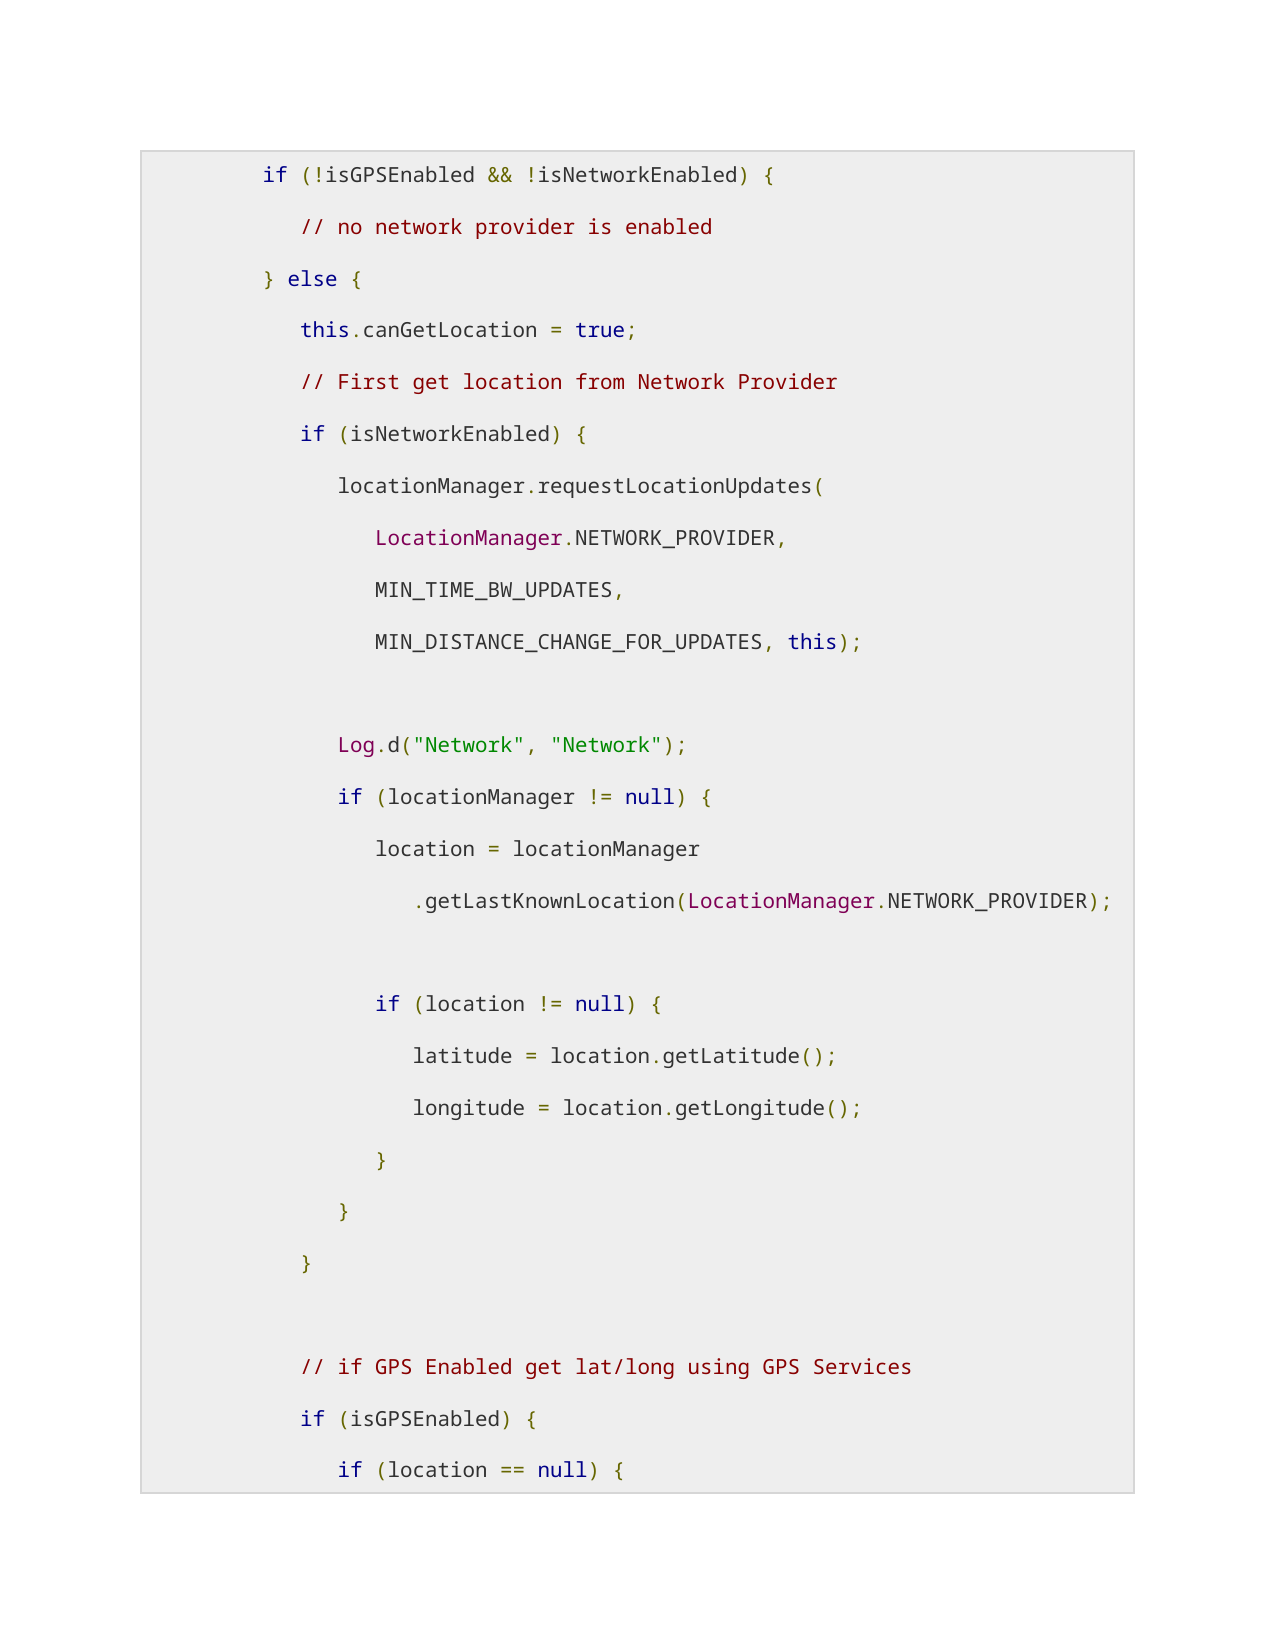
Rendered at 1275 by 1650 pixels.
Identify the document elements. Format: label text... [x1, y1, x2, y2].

text if (!isGPSEnabled && !isNetworkEnabled) { [142, 152, 1133, 188]
text Log.d("Network", "Network"); [142, 720, 1133, 758]
text } [142, 1135, 1133, 1173]
text } else { [142, 254, 1133, 292]
text location = locationManager [142, 824, 1133, 862]
text if (locationManager != null) { [142, 772, 1133, 810]
text if (isNetworkEnabled) { [142, 409, 1133, 448]
text } [142, 1187, 1133, 1225]
text latitude = location.getLatitude(); [142, 1031, 1133, 1069]
text MIN_DISTANCE_CHANGE_FOR_UPDATES, this); [142, 617, 1133, 655]
text // if GPS Enabled get lat/long using GPS Services [142, 1342, 1133, 1380]
text this.canGetLocation = true; [142, 306, 1133, 344]
text if (location != null) { [142, 979, 1133, 1017]
text LocationManager.NETWORK_PROVIDER, [142, 513, 1133, 551]
text locationManager.requestLocationUpdates( [142, 461, 1133, 499]
text } [142, 1238, 1133, 1277]
text longitude = location.getLongitude(); [142, 1083, 1133, 1121]
text if (isGPSEnabled) { [142, 1394, 1133, 1432]
text // no network provider is enabled [142, 202, 1133, 240]
text if (location == null) { [142, 1446, 1133, 1492]
text MIN_TIME_BW_UPDATES, [142, 565, 1133, 603]
text // First get location from Network Provider [142, 357, 1133, 396]
text .getLastKnownLocation(LocationManager.NETWORK_PROVIDER); [142, 876, 1133, 914]
